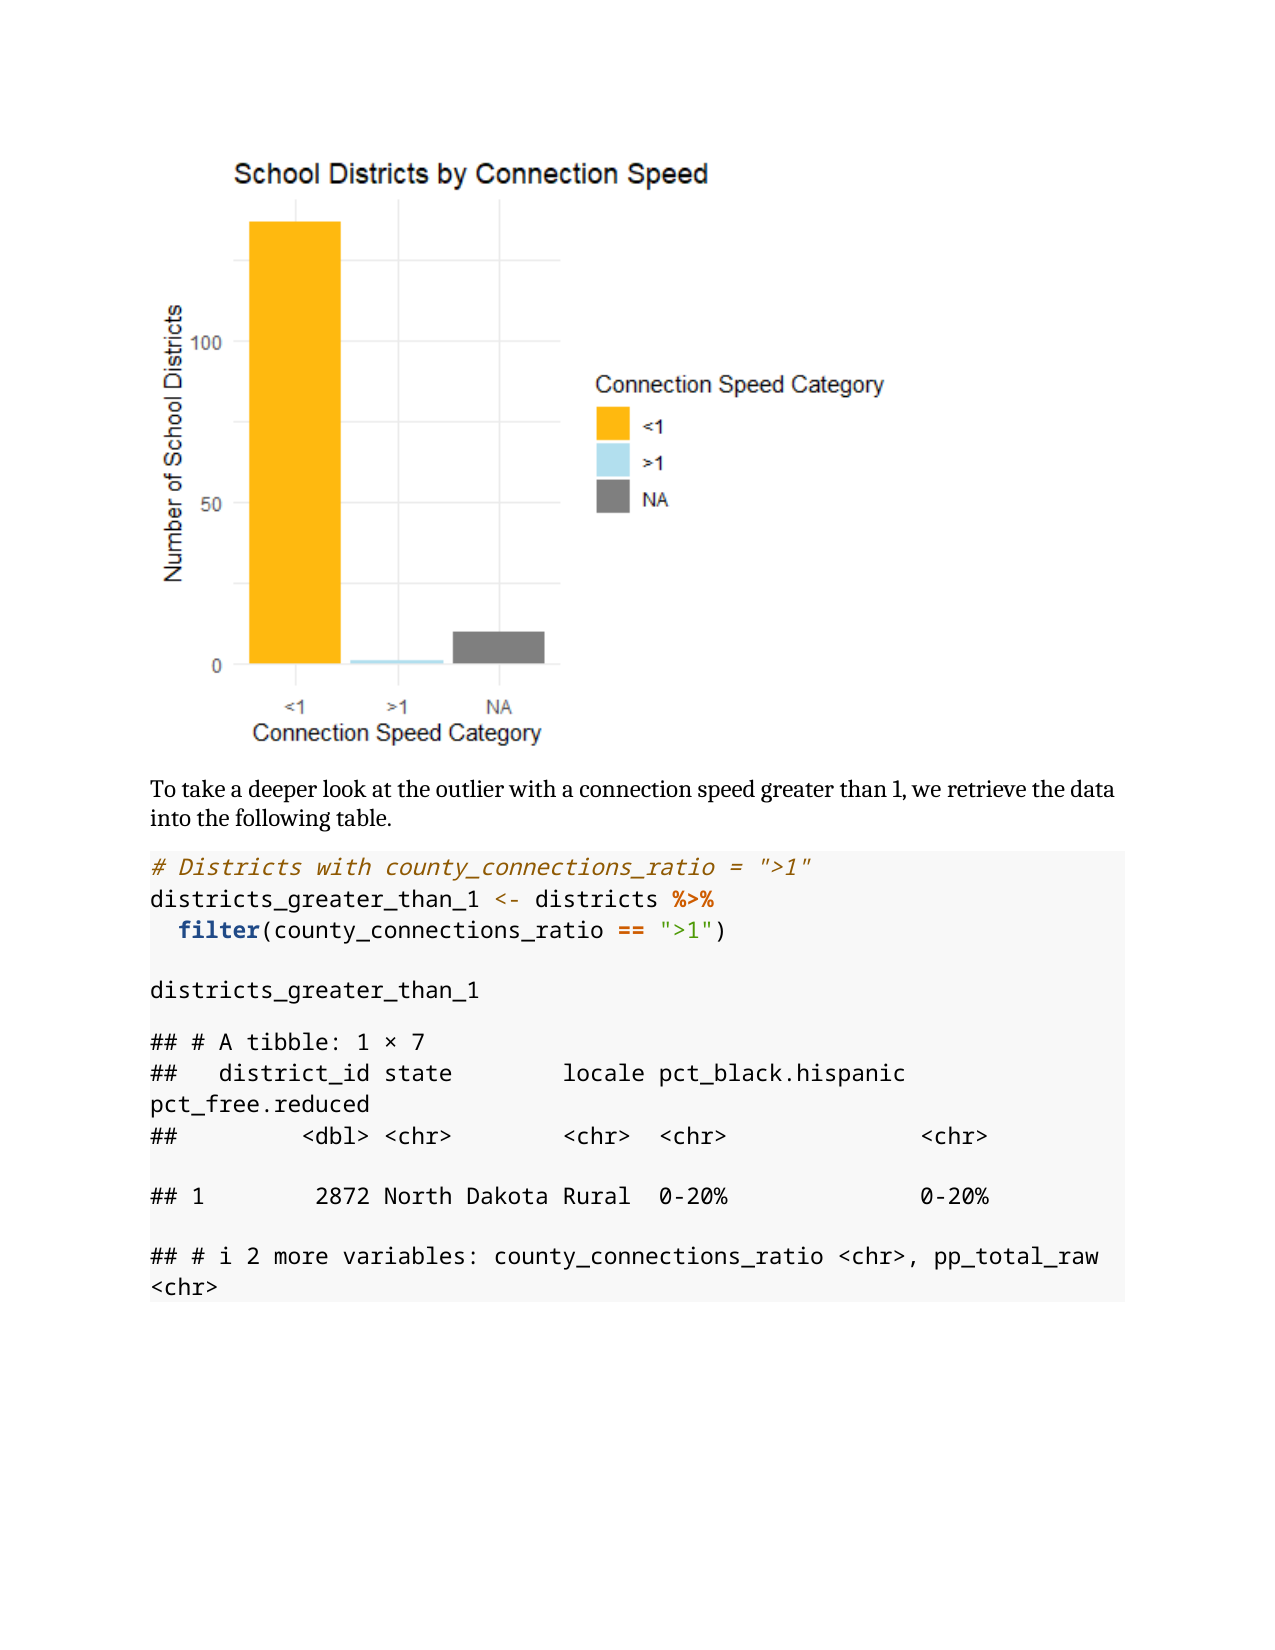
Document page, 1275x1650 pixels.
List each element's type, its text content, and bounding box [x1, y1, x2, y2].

text ## # A tibble: 1 × 7 ## district_id state locale pct_black.hispanic pct_free.reduced ## <dbl> <chr> <chr> <chr> <chr> ## 1 2872 North Dakota Rural 0-20% 0-20% ## # ℹ 2 more variables: county_connections_ratio <chr>, pp_total_raw <chr> [150, 1026, 1125, 1302]
text To take a deeper look at the outlier with a connection speed greater than 1, we retrieve the data into the following table. [150, 775, 1125, 832]
picture [150, 150, 908, 757]
text # Districts with county_connections_ratio = ">1" districts_greater_than_1 <- districts %>% filter(county_connections_ratio == ">1") districts_greater_than_1 [150, 851, 1125, 1005]
